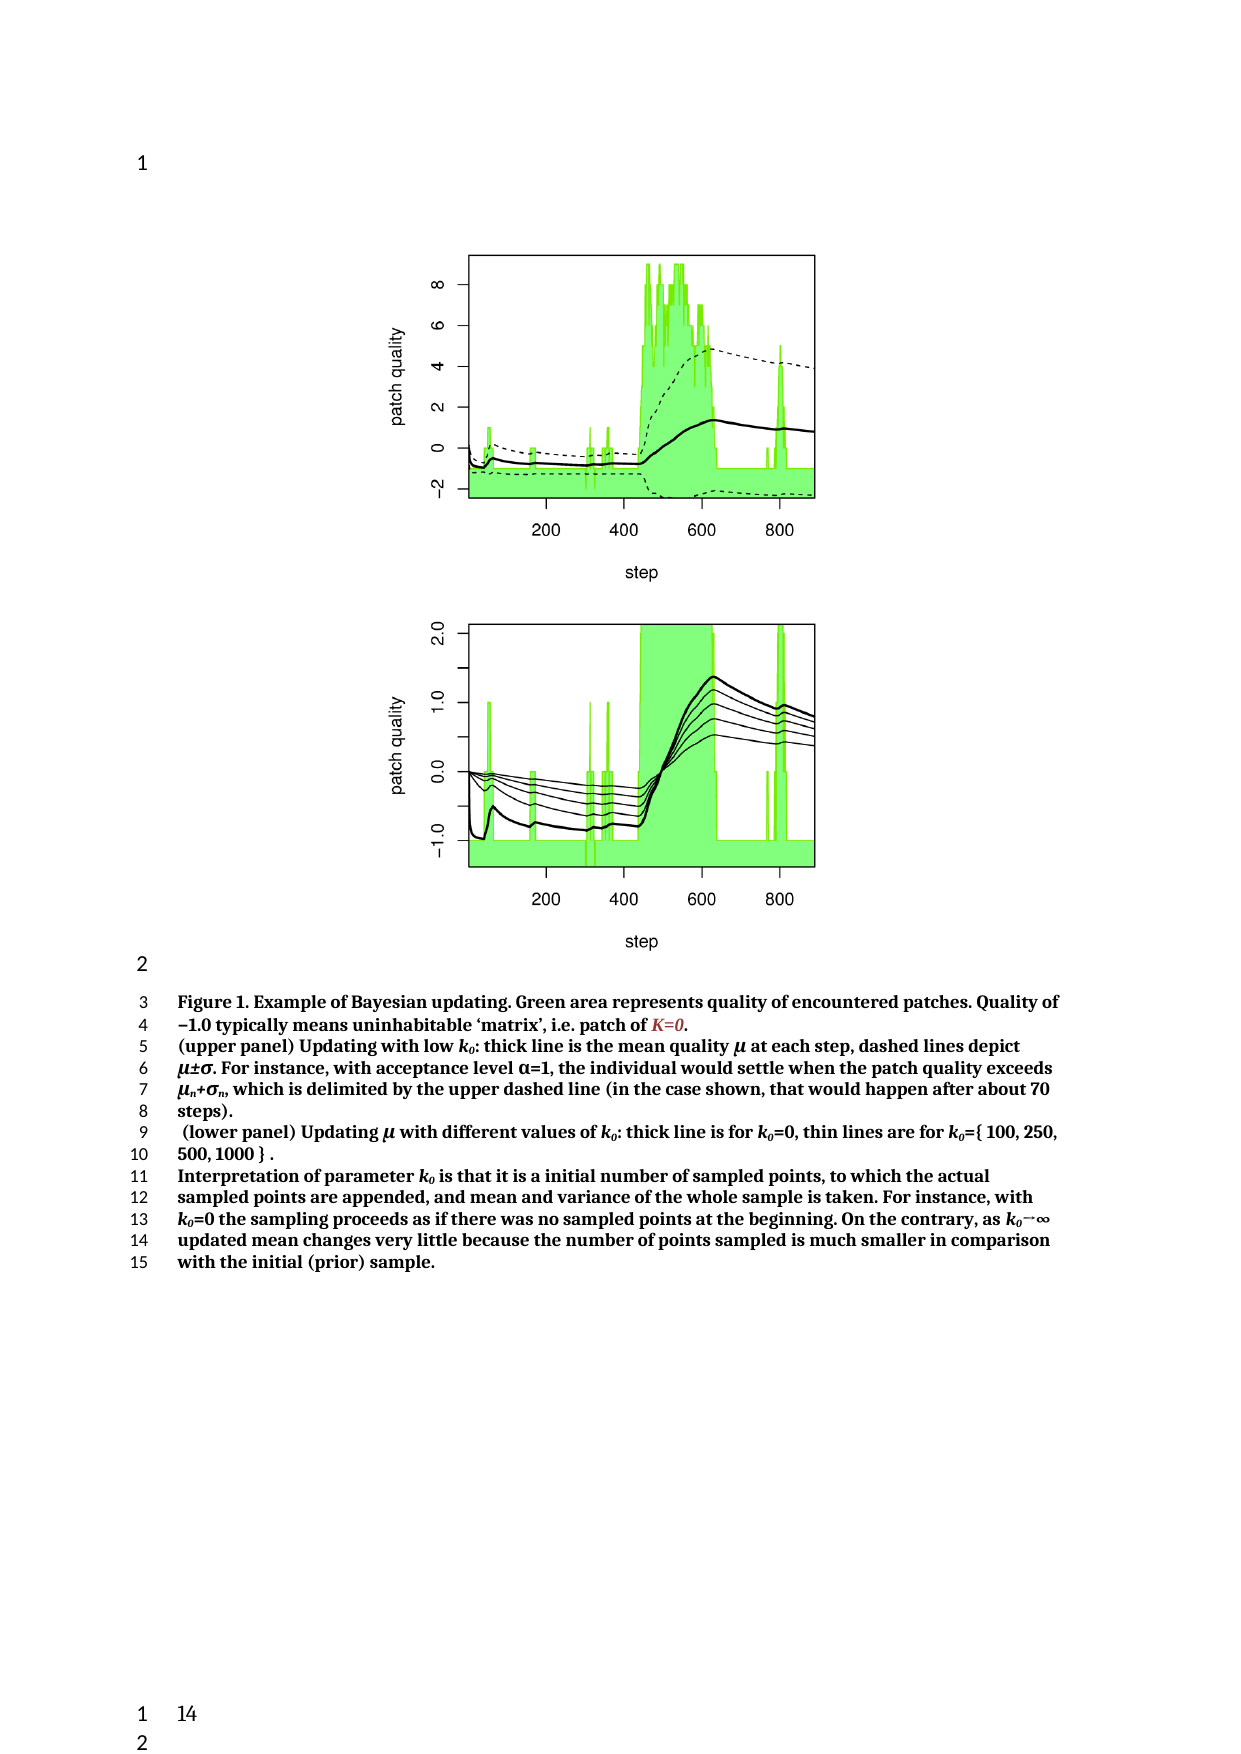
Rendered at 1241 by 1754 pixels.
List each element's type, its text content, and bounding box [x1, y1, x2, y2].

picture [363, 192, 878, 972]
text Figure 1. Example of Bayesian updating. Green area represents quality of encountered patches. Quality of −1.0 typically means uninhabitable ‘matrix’, i.e. patch of K=0. (upper panel) Updating with low k0: thick line is the mean quality μ at each step, dashed lines depict μ±σ. For instance, with acceptance level α=1, the individual would settle when the patch quality exceeds μn+σn, which is delimited by the upper dashed line (in the case shown, that would happen after about 70 steps). (lower panel) Updating μ with different values of k0: thick line is for k0=0, thin lines are for k0={ 100, 250, 500, 1000 } . Interpretation of parameter k0 is that it is a initial number of sampled points, to which the actual sampled points are appended, and mean and variance of the whole sample is taken. For instance, with k0=0 the sampling proceeds as if there was no sampled points at the beginning. On the contrary, as k0→∞ updated mean changes very little because the number of points sampled is much smaller in comparison with the initial (prior) sample. [177, 992, 1063, 1273]
